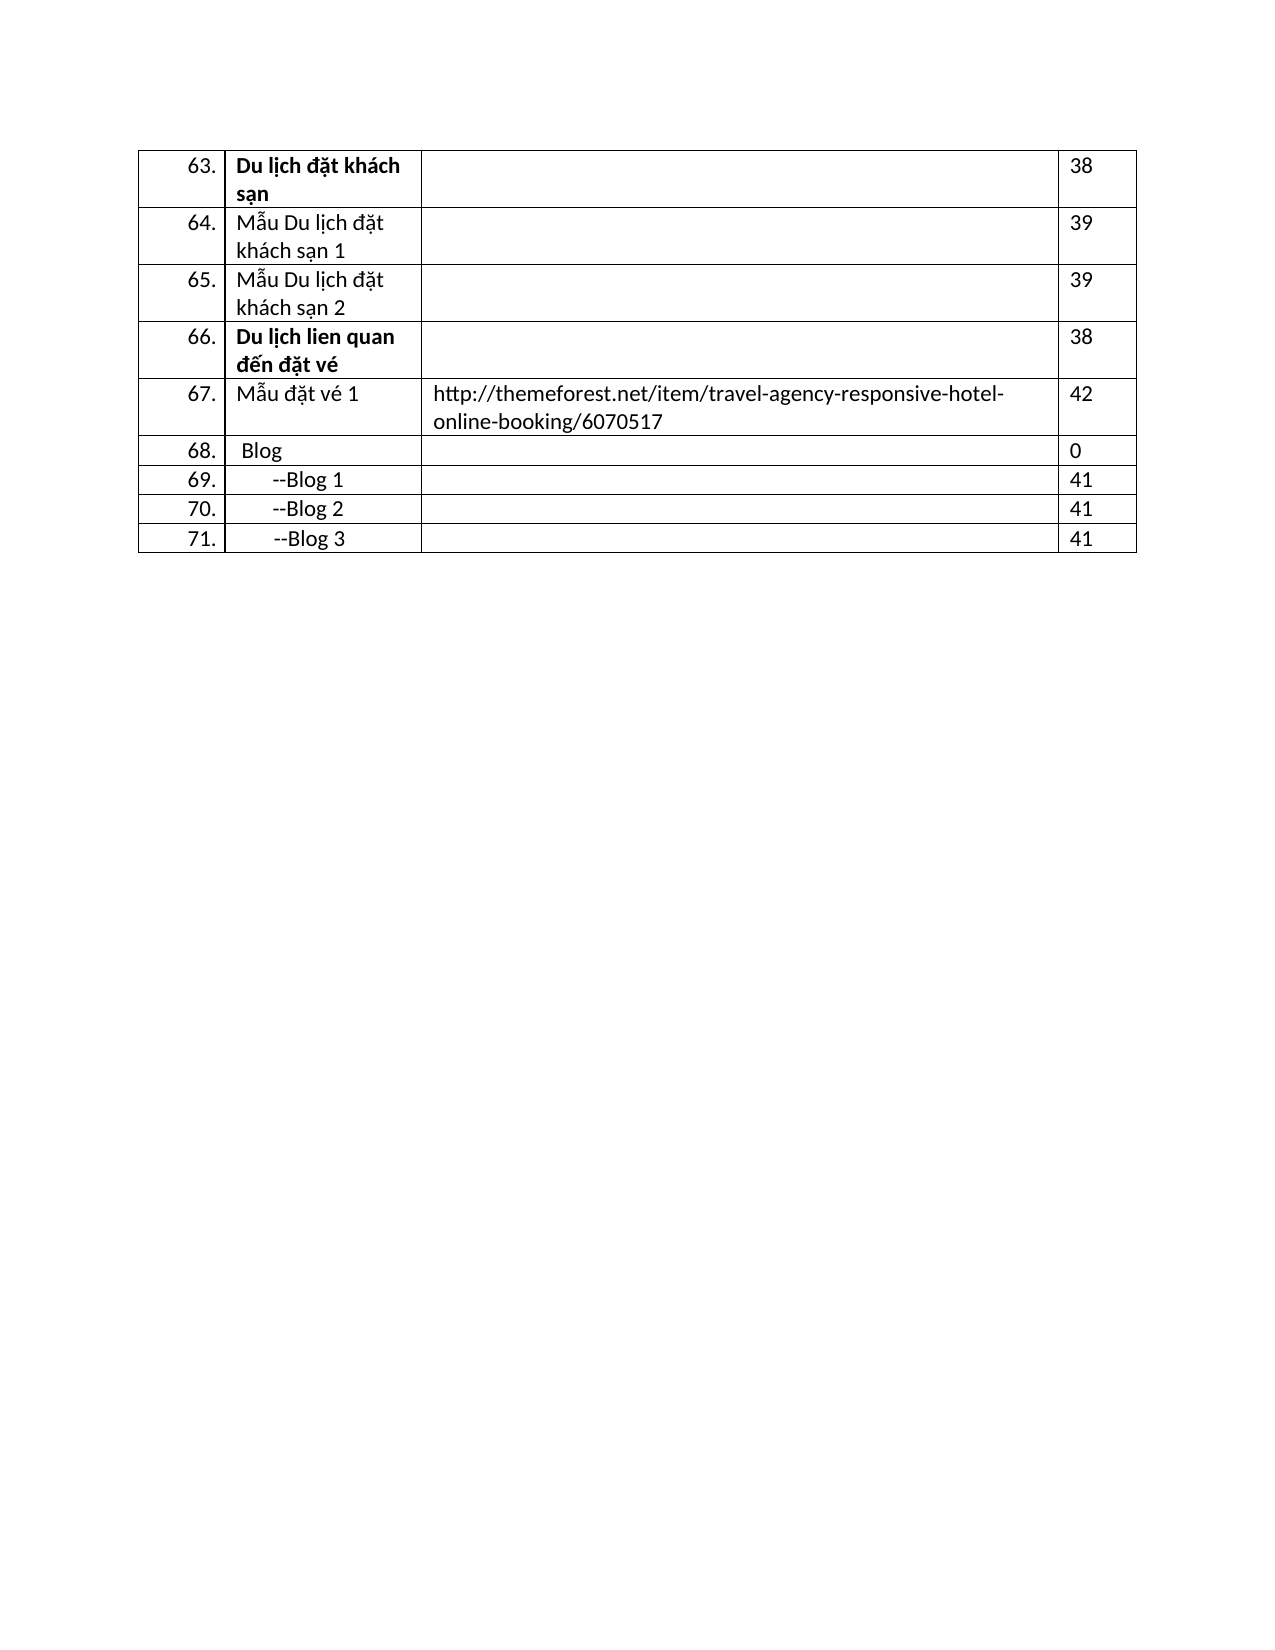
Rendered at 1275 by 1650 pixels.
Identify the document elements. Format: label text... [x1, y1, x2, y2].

table_cell 41 [1059, 466, 1136, 493]
table_cell [139, 322, 224, 378]
table_cell Blog [226, 436, 421, 464]
table_cell 42 [1059, 379, 1136, 435]
table_cell 39 [1059, 208, 1136, 264]
table_cell --Blog 1 [226, 466, 421, 493]
table_cell [139, 379, 224, 435]
table_cell 41 [1059, 524, 1136, 552]
table_cell [139, 466, 224, 493]
table_cell [422, 265, 1058, 321]
table_cell [422, 524, 1058, 552]
table_cell 39 [1059, 265, 1136, 321]
table_cell [139, 151, 224, 207]
table_cell 38 [1059, 322, 1136, 378]
table_cell --Blog 2 [226, 495, 421, 523]
table_cell [422, 151, 1058, 207]
table_cell [139, 495, 224, 523]
table_cell 38 [1059, 151, 1136, 207]
table_cell [139, 524, 224, 552]
table_cell [139, 436, 224, 464]
table_cell --Blog 3 [226, 524, 421, 552]
table_cell Du lịch đặt khách sạn [226, 151, 421, 207]
table_cell [139, 208, 224, 264]
table_cell Du lịch lien quan đến đặt vé [226, 322, 421, 378]
table_cell 0 [1059, 436, 1136, 464]
table_cell [139, 265, 224, 321]
table_cell [422, 495, 1058, 523]
table_cell Mẫu Du lịch đặt khách sạn 1 [226, 208, 421, 264]
table_cell [422, 466, 1058, 493]
table_cell Mẫu đặt vé 1 [226, 379, 421, 435]
table_cell [422, 322, 1058, 378]
table_cell http://themeforest.net/item/travel-agency-responsive-hotel-online-booking/6070517 [422, 379, 1058, 435]
table_cell Mẫu Du lịch đặt khách sạn 2 [226, 265, 421, 321]
table_cell [422, 208, 1058, 264]
table_cell [422, 436, 1058, 464]
table_cell 41 [1059, 495, 1136, 523]
